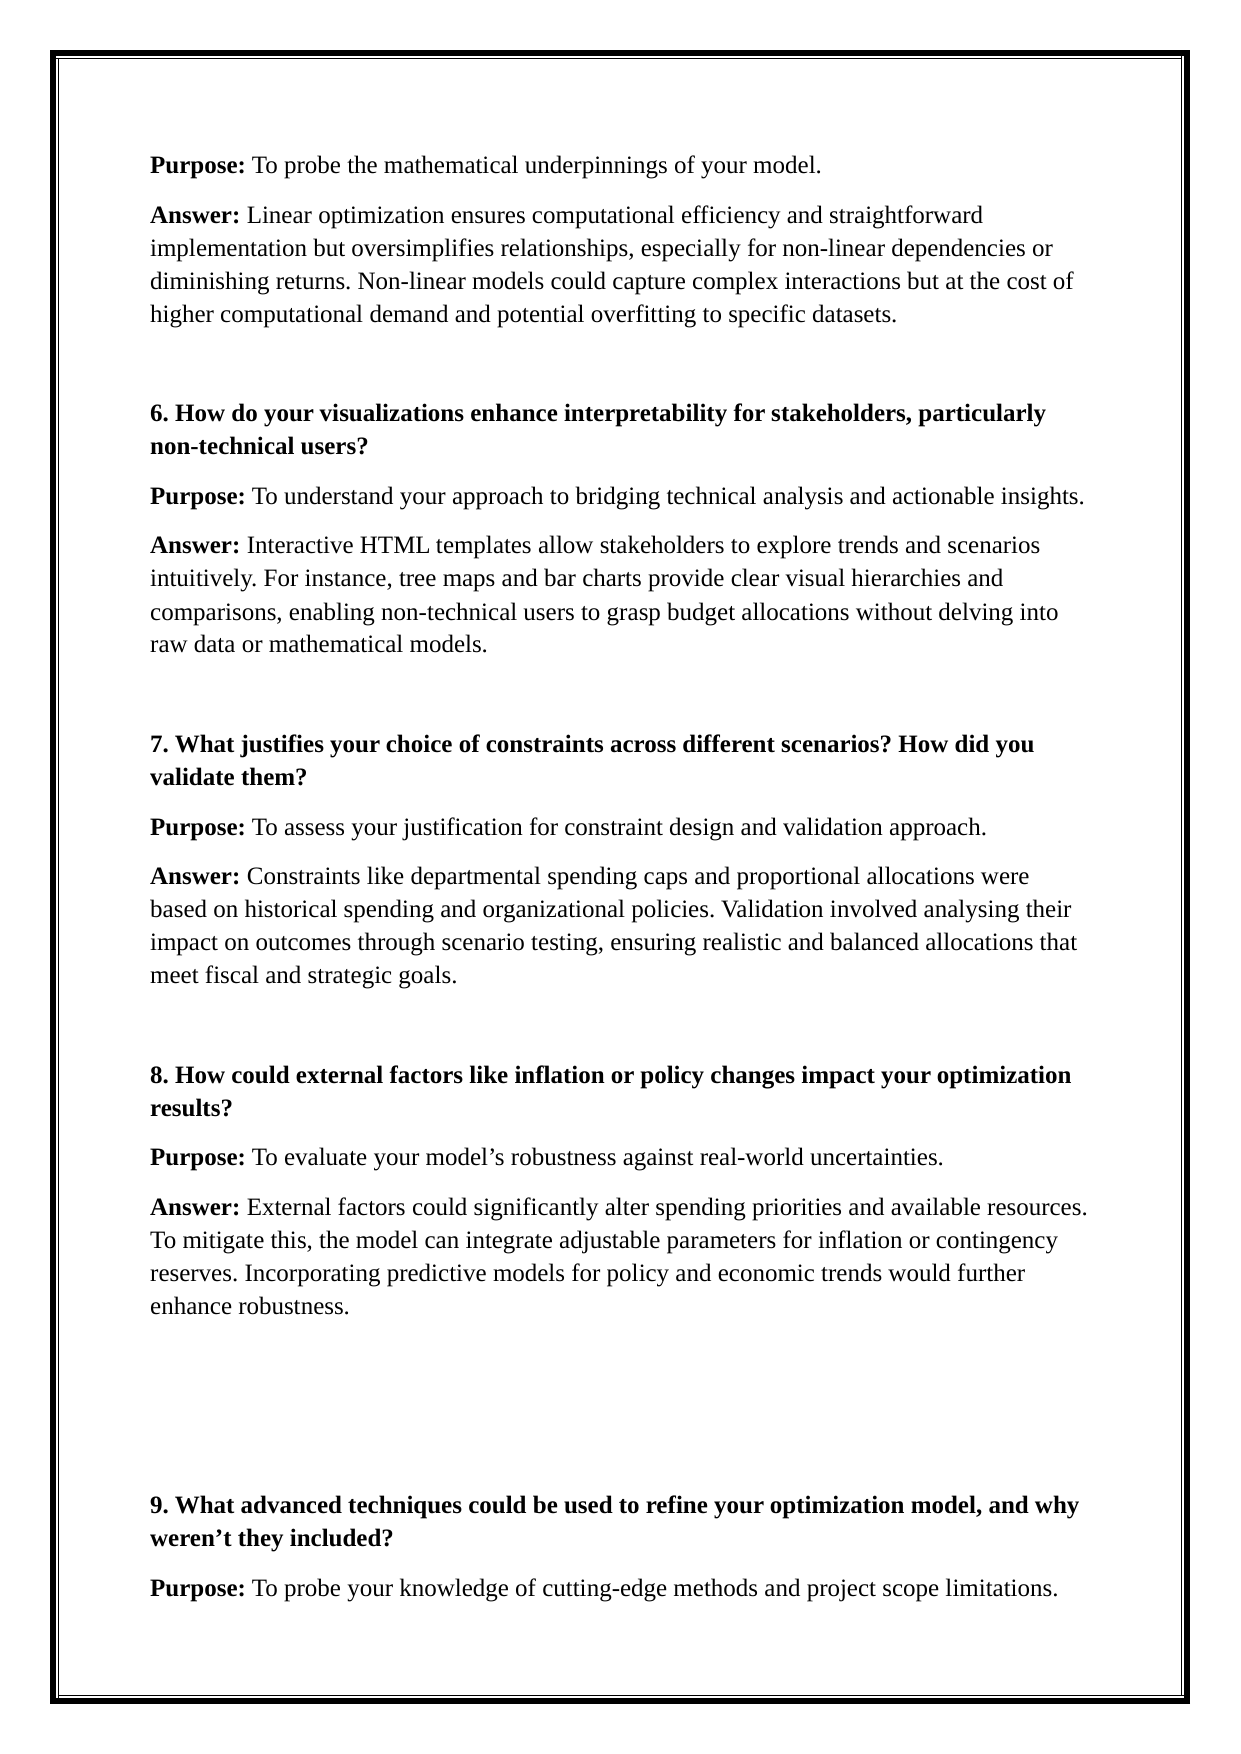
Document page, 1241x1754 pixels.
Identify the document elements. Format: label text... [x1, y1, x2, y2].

text Answer: Linear optimization ensures computational efficiency and straightforward implementation but oversimplifies relationships, especially for non-linear dependencies or diminishing returns. Non-linear models could capture complex interactions but at the cost of higher computational demand and potential overfitting to specific datasets. [150, 200, 1090, 327]
text 7. What justifies your choice of constraints across different scenarios? How did you validate them? [150, 729, 1090, 791]
text Purpose: To understand your approach to bridging technical analysis and actionable insights. [150, 481, 1090, 509]
text Purpose: To assess your justification for constraint design and validation approach. [150, 812, 1090, 840]
text 9. What advanced techniques could be used to refine your optimization model, and why weren’t they included? [150, 1490, 1090, 1552]
text 8. How could external factors like inflation or policy changes impact your optimization results? [150, 1060, 1090, 1122]
text Answer: Interactive HTML templates allow stakeholders to explore trends and scenarios intuitively. For instance, tree maps and bar charts provide clear visual hierarchies and comparisons, enabling non-technical users to grasp budget allocations without delving into raw data or mathematical models. [150, 531, 1090, 658]
text 6. How do your visualizations enhance interpretability for stakeholders, particularly non-technical users? [150, 398, 1090, 460]
text Answer: External factors could significantly alter spending priorities and available resources. To mitigate this, the model can integrate adjustable parameters for inflation or contingency reserves. Incorporating predictive models for policy and economic trends would further enhance robustness. [150, 1192, 1090, 1320]
text Purpose: To probe the mathematical underpinnings of your model. [150, 150, 1090, 179]
text Purpose: To probe your knowledge of cutting-edge methods and project scope limitations. [150, 1573, 1090, 1601]
text Purpose: To evaluate your model’s robustness against real-world uncertainties. [150, 1142, 1090, 1171]
text Answer: Constraints like departmental spending caps and proportional allocations were based on historical spending and organizational policies. Validation involved analysing their impact on outcomes through scenario testing, ensuring realistic and balanced allocations that meet fiscal and strategic goals. [150, 861, 1090, 989]
